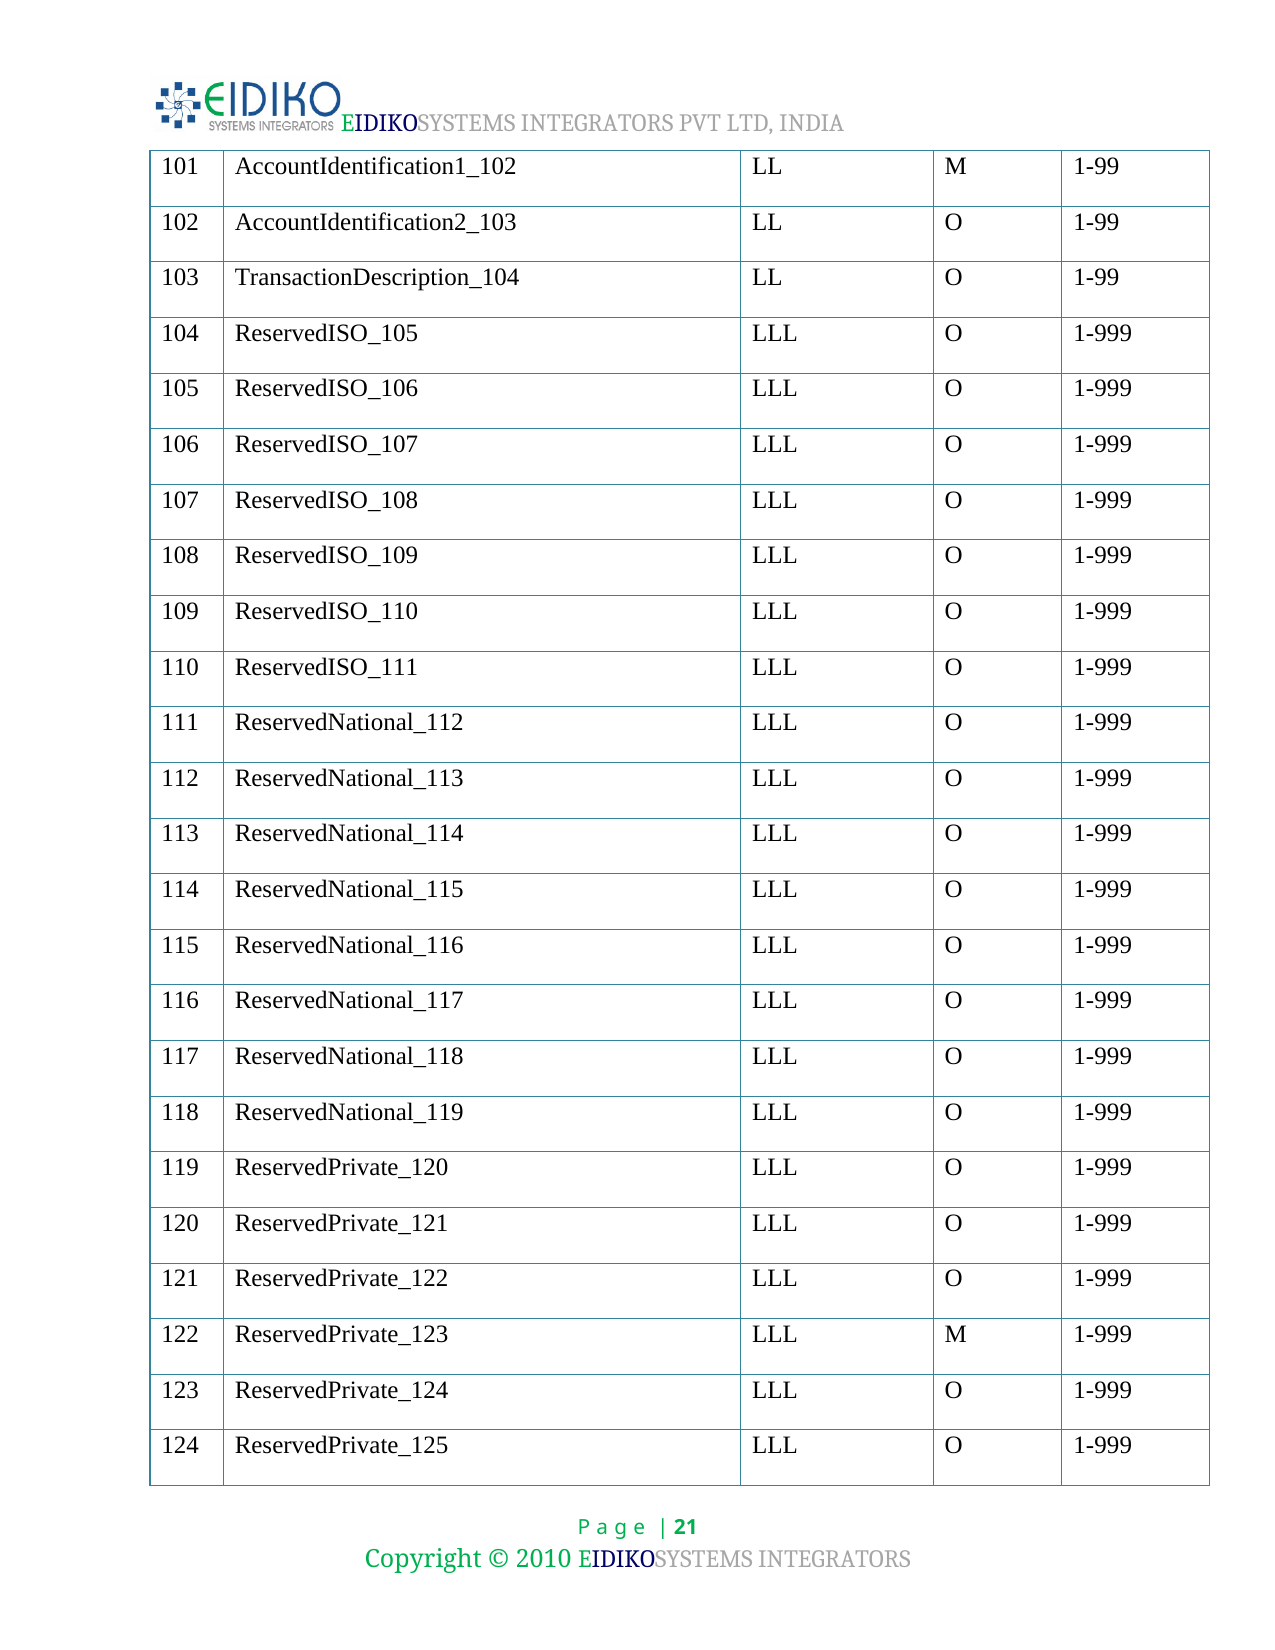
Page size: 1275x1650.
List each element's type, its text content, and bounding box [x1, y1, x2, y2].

table_cell 122 [151, 1319, 223, 1374]
table_cell LLL [741, 1430, 933, 1485]
table_cell 107 [151, 485, 223, 539]
table_cell O [934, 485, 1061, 539]
table_cell ReservedPrivate_124 [224, 1375, 740, 1429]
table_cell ReservedNational_114 [224, 819, 740, 873]
table_cell 1-999 [1062, 985, 1209, 1040]
table_cell 106 [151, 429, 223, 484]
table_cell LLL [741, 930, 933, 984]
table_cell LLL [741, 1319, 933, 1374]
table_cell 1-999 [1062, 930, 1209, 984]
table_cell 124 [151, 1430, 223, 1485]
table_cell O [934, 1264, 1061, 1318]
table_cell 105 [151, 374, 223, 428]
table_cell O [934, 1041, 1061, 1096]
table_cell LLL [741, 874, 933, 929]
table_cell LL [741, 207, 933, 261]
table_cell LLL [741, 1375, 933, 1429]
table_cell ReservedPrivate_122 [224, 1264, 740, 1318]
table_cell O [934, 262, 1061, 317]
table_cell O [934, 707, 1061, 762]
table_cell M [934, 151, 1061, 206]
table_cell 1-999 [1062, 429, 1209, 484]
table_cell LLL [741, 1041, 933, 1096]
table_cell 1-999 [1062, 540, 1209, 595]
table_cell LLL [741, 652, 933, 706]
table_cell 116 [151, 985, 223, 1040]
table_cell LLL [741, 985, 933, 1040]
table_cell 101 [151, 151, 223, 206]
table_cell 103 [151, 262, 223, 317]
table_cell 111 [151, 707, 223, 762]
table_cell LLL [741, 1097, 933, 1151]
table_cell 1-999 [1062, 1264, 1209, 1318]
table_cell 1-999 [1062, 1430, 1209, 1485]
table_cell M [934, 1319, 1061, 1374]
table_cell 1-999 [1062, 1152, 1209, 1207]
table_cell O [934, 540, 1061, 595]
table_cell O [934, 819, 1061, 873]
table_cell LLL [741, 763, 933, 817]
table_cell ReservedISO_105 [224, 318, 740, 372]
table_cell LLL [741, 819, 933, 873]
table_cell LLL [741, 318, 933, 372]
table_cell 108 [151, 540, 223, 595]
table_cell ReservedISO_106 [224, 374, 740, 428]
table_cell 104 [151, 318, 223, 372]
table_cell 1-999 [1062, 1375, 1209, 1429]
table_cell 1-999 [1062, 652, 1209, 706]
table_cell 109 [151, 596, 223, 651]
table_cell 121 [151, 1264, 223, 1318]
table_cell LLL [741, 540, 933, 595]
table_cell ReservedISO_110 [224, 596, 740, 651]
table_cell ReservedNational_117 [224, 985, 740, 1040]
table_cell 1-999 [1062, 1319, 1209, 1374]
table_cell O [934, 1152, 1061, 1207]
table_cell 1-99 [1062, 207, 1209, 261]
table_cell O [934, 1208, 1061, 1262]
table_cell O [934, 596, 1061, 651]
table_cell 102 [151, 207, 223, 261]
table_cell 1-999 [1062, 819, 1209, 873]
table_cell ReservedNational_119 [224, 1097, 740, 1151]
table_cell ReservedNational_118 [224, 1041, 740, 1096]
table_cell ReservedPrivate_120 [224, 1152, 740, 1207]
table_cell AccountIdentification1_102 [224, 151, 740, 206]
table_cell ReservedNational_116 [224, 930, 740, 984]
table_cell ReservedISO_108 [224, 485, 740, 539]
table_cell 1-99 [1062, 151, 1209, 206]
table_cell O [934, 1097, 1061, 1151]
table_cell O [934, 1375, 1061, 1429]
table_cell 1-999 [1062, 1208, 1209, 1262]
table_cell ReservedPrivate_121 [224, 1208, 740, 1262]
table_cell O [934, 930, 1061, 984]
table_cell LLL [741, 374, 933, 428]
table_cell 123 [151, 1375, 223, 1429]
table_cell ReservedPrivate_123 [224, 1319, 740, 1374]
table_cell ReservedISO_109 [224, 540, 740, 595]
table_cell 1-999 [1062, 763, 1209, 817]
table_cell ReservedISO_107 [224, 429, 740, 484]
table_cell O [934, 763, 1061, 817]
table_cell 1-999 [1062, 707, 1209, 762]
table_cell ReservedNational_112 [224, 707, 740, 762]
table_cell LLL [741, 707, 933, 762]
table_cell AccountIdentification2_103 [224, 207, 740, 261]
table_cell 117 [151, 1041, 223, 1096]
table_cell 115 [151, 930, 223, 984]
table_cell ReservedISO_111 [224, 652, 740, 706]
table_cell 1-999 [1062, 318, 1209, 372]
table_cell 120 [151, 1208, 223, 1262]
table_cell 110 [151, 652, 223, 706]
table_cell LLL [741, 596, 933, 651]
table_cell 1-999 [1062, 874, 1209, 929]
table_cell TransactionDescription_104 [224, 262, 740, 317]
table_cell O [934, 207, 1061, 261]
table_cell ReservedPrivate_125 [224, 1430, 740, 1485]
table_cell LL [741, 151, 933, 206]
table_cell 1-999 [1062, 1097, 1209, 1151]
table_cell ReservedNational_113 [224, 763, 740, 817]
table_cell 118 [151, 1097, 223, 1151]
table_cell 1-999 [1062, 485, 1209, 539]
table_cell O [934, 1430, 1061, 1485]
table_cell 114 [151, 874, 223, 929]
table_cell 113 [151, 819, 223, 873]
table_cell LLL [741, 485, 933, 539]
table_cell LL [741, 262, 933, 317]
table_cell O [934, 985, 1061, 1040]
table_cell 1-99 [1062, 262, 1209, 317]
table_cell LLL [741, 1152, 933, 1207]
table_cell 1-999 [1062, 1041, 1209, 1096]
table_cell 1-999 [1062, 596, 1209, 651]
table_cell O [934, 374, 1061, 428]
table_cell O [934, 318, 1061, 372]
picture [150, 75, 341, 132]
table_cell 119 [151, 1152, 223, 1207]
table_cell O [934, 874, 1061, 929]
table_cell 1-999 [1062, 374, 1209, 428]
table_cell LLL [741, 1208, 933, 1262]
table_cell LLL [741, 1264, 933, 1318]
table_cell O [934, 652, 1061, 706]
table_cell LLL [741, 429, 933, 484]
table_cell O [934, 429, 1061, 484]
table_cell 112 [151, 763, 223, 817]
table_cell ReservedNational_115 [224, 874, 740, 929]
